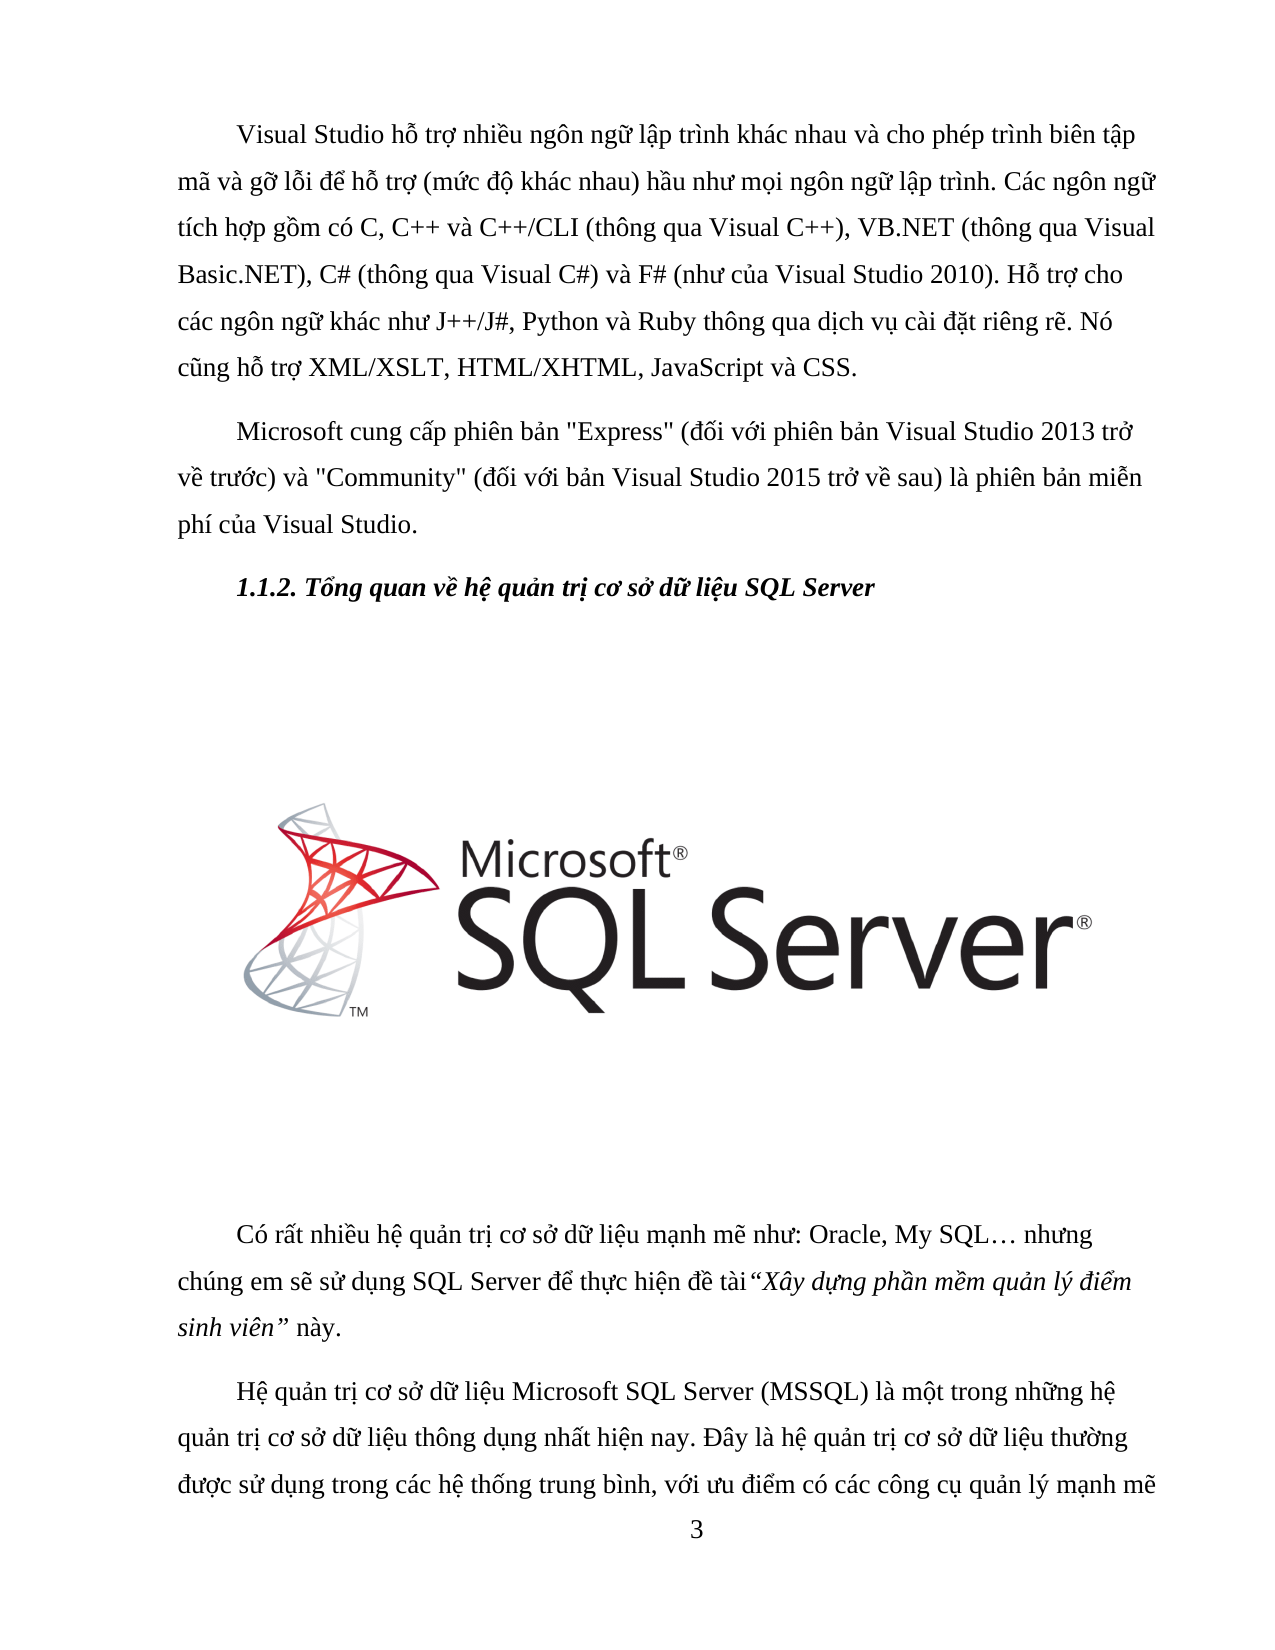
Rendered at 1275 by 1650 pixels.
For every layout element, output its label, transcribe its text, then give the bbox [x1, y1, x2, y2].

text Microsoft cung cấp phiên bản "Express" (đối với phiên bản Visual Studio 2013 trở về trước) và "Community" (đối với bản Visual Studio 2015 trở về sau) là phiên bản miễn phí của Visual Studio. [177, 415, 1157, 539]
text 1.1.2. Tổng quan về hệ quản trị cơ sở dữ liệu SQL Server [177, 571, 1157, 603]
picture [177, 634, 1157, 1186]
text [177, 1375, 1157, 1499]
text Có rất nhiều hệ quản trị cơ sở dữ liệu mạnh mẽ như: Oracle, My SQL… nhưng chúng em sẽ sử dụng SQL Server để thực hiện đề tài“Xây dựng phần mềm quản lý điểm sinh viên” này. [177, 1218, 1157, 1343]
text Visual Studio hỗ trợ nhiều ngôn ngữ lập trình khác nhau và cho phép trình biên tập mã và gỡ lỗi để hỗ trợ (mức độ khác nhau) hầu như mọi ngôn ngữ lập trình. Các ngôn ngữ tích hợp gồm có C, C++ và C++/CLI (thông qua Visual C++), VB.NET (thông qua Visual Basic.NET), C# (thông qua Visual C#) và F# (như của Visual Studio 2010). Hỗ trợ cho các ngôn ngữ khác như J++/J#, Python và Ruby thông qua dịch vụ cài đặt riêng rẽ. Nó cũng hỗ trợ XML/XSLT, HTML/XHTML, JavaScript và CSS. [177, 118, 1157, 383]
